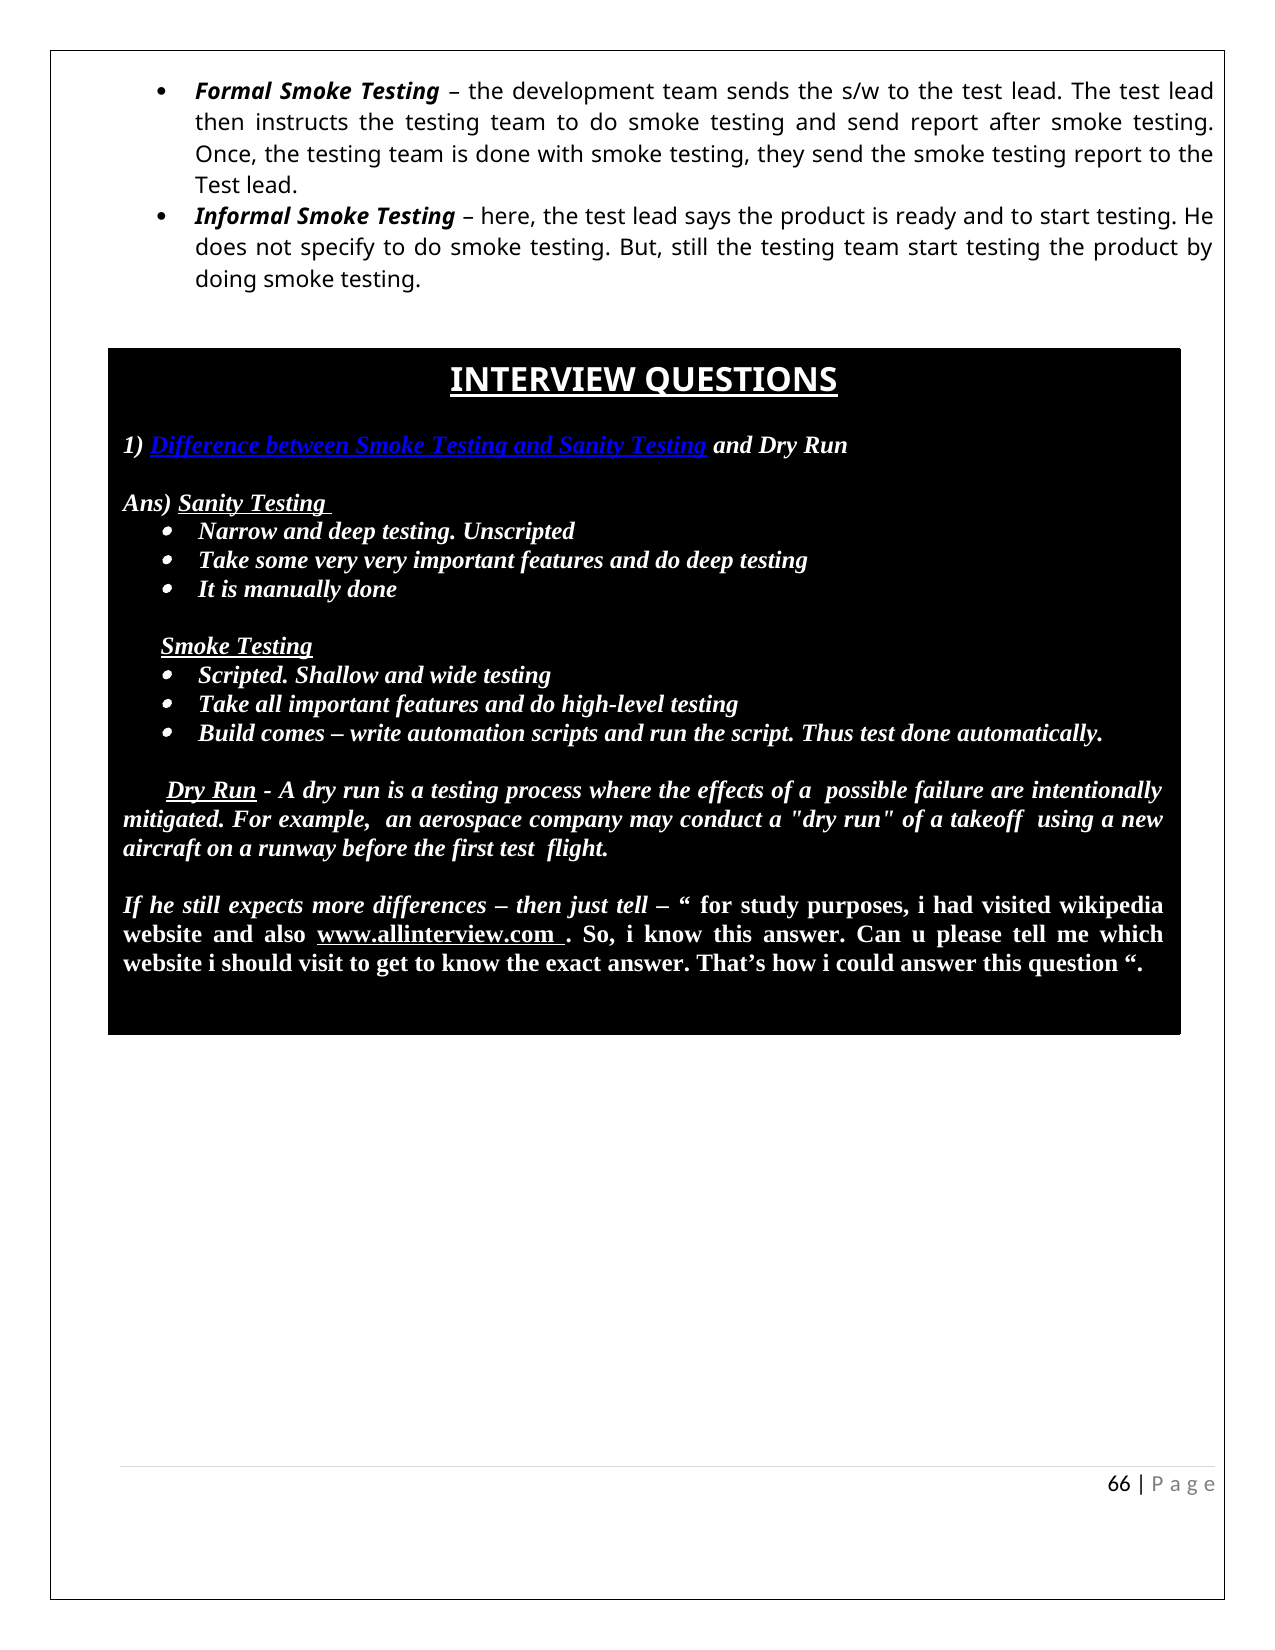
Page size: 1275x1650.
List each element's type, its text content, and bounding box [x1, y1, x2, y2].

list Informal Smoke Testing – here, the test lead says the product is ready and to start testing. He does not specify to do smoke testing. But, still the testing team start testing the product by doing smoke testing. [157, 200, 1215, 294]
list Formal Smoke Testing – the development team sends the s/w to the test lead. The test lead then instructs the testing team to do smoke testing and send report after smoke testing. Once, the testing team is done with smoke testing, they send the smoke testing report to the Test lead. [157, 75, 1215, 200]
